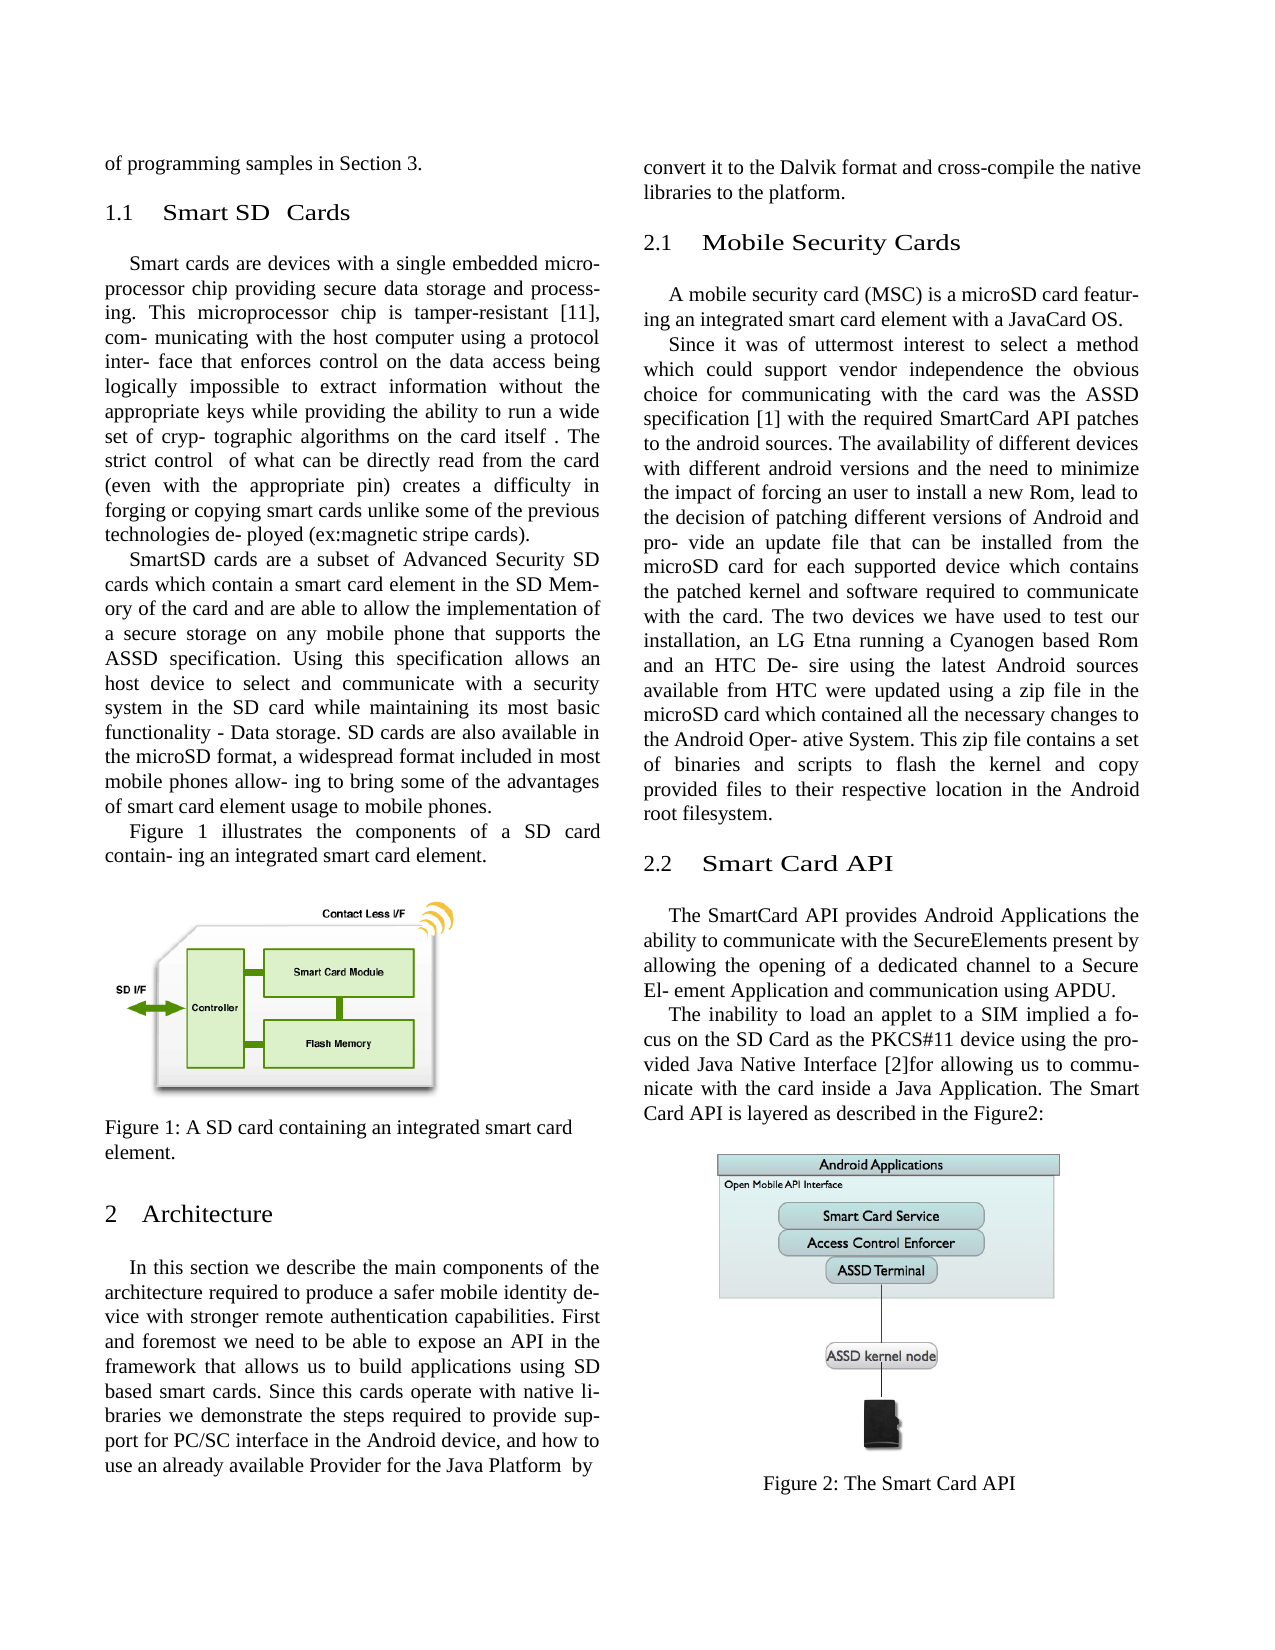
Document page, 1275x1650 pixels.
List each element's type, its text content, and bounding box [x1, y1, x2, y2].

text The SmartCard API provides Android Applications the ability to communicate with the SecureElements present by allowing the opening of a dedicated channel to a Secure El- ement Application and communication using APDU. [643, 903, 1140, 1002]
subtitle Mobile Security Cards [643, 229, 1150, 256]
picture [104, 893, 461, 1099]
text Smart cards are devices with a single embedded micro- processor chip providing secure data storage and process- ing. This microprocessor chip is tamper-resistant [11], com- municating with the host computer using a protocol inter- face that enforces control on the data access being logically impossible to extract information without the appropriate keys while providing the ability to run a wide set of cryp- tographic algorithms on the card itself . The strict control of what can be directly read from the card (even with the appropriate pin) creates a difficulty in forging or copying smart cards unlike some of the previous technologies de- ployed (ex:magnetic stripe cards). [104, 251, 601, 546]
text A mobile security card (MSC) is a microSD card featur- ing an integrated smart card element with a JavaCard OS. [643, 282, 1140, 331]
picture [712, 1151, 1064, 1456]
text The inability to load an applet to a SIM implied a fo- cus on the SD Card as the PKCS#11 device using the pro- vided Java Native Interface [2]for allowing us to commu- nicate with the card inside a Java Application. The Smart Card API is layered as described in the Figure2: [643, 1002, 1140, 1125]
text Since it was of uttermost interest to select a method which could support vendor independence the obvious choice for communicating with the card was the ASSD specification [1] with the required SmartCard API patches to the android sources. The availability of different devices with different android versions and the need to minimize the impact of forcing an user to install a new Rom, lead to the decision of patching different versions of Android and pro- vide an update file that can be installed from the microSD card for each supported device which contains the patched kernel and software required to communicate with the card. The two devices we have used to test our installation, an LG Etna running a Cyanogen based Rom and an HTC De- sire using the latest Android sources available from HTC were updated using a zip file in the microSD card which contained all the necessary changes to the Android Oper- ative System. This zip file contains a set of binaries and scripts to flash the kernel and copy provided files to their respective location in the Android root filesystem. [643, 332, 1140, 825]
text convert it to the Dalvik format and cross-compile the native libraries to the platform. [643, 155, 1144, 204]
subtitle Architecture [104, 1199, 601, 1228]
text Figure 1 illustrates the components of a SD card contain- ing an integrated smart card element. [104, 818, 601, 867]
subtitle Smart Card API [643, 850, 1150, 877]
text of programming samples in Section 3. [104, 151, 601, 174]
subtitle Smart SD Cards [104, 199, 601, 225]
text In this section we describe the main components of the architecture required to produce a safer mobile identity de- vice with stronger remote authentication capabilities. First and foremost we need to be able to expose an API in the framework that allows us to build applications using SD based smart cards. Since this cards operate with native li- braries we demonstrate the steps required to provide sup- port for PC/SC interface in the Android device, and how to use an already available Provider for the Java Platform by [104, 1255, 601, 1477]
text SmartSD cards are a subset of Advanced Security SD cards which contain a smart card element in the SD Mem- ory of the card and are able to allow the implementation of a secure storage on any mobile phone that supports the ASSD specification. Using this specification allows an host device to select and communicate with a security system in the SD card while maintaining its most basic functionality - Data storage. SD cards are also available in the microSD format, a widespread format included in most mobile phones allow- ing to bring some of the advantages of smart card element usage to mobile phones. [104, 547, 601, 818]
